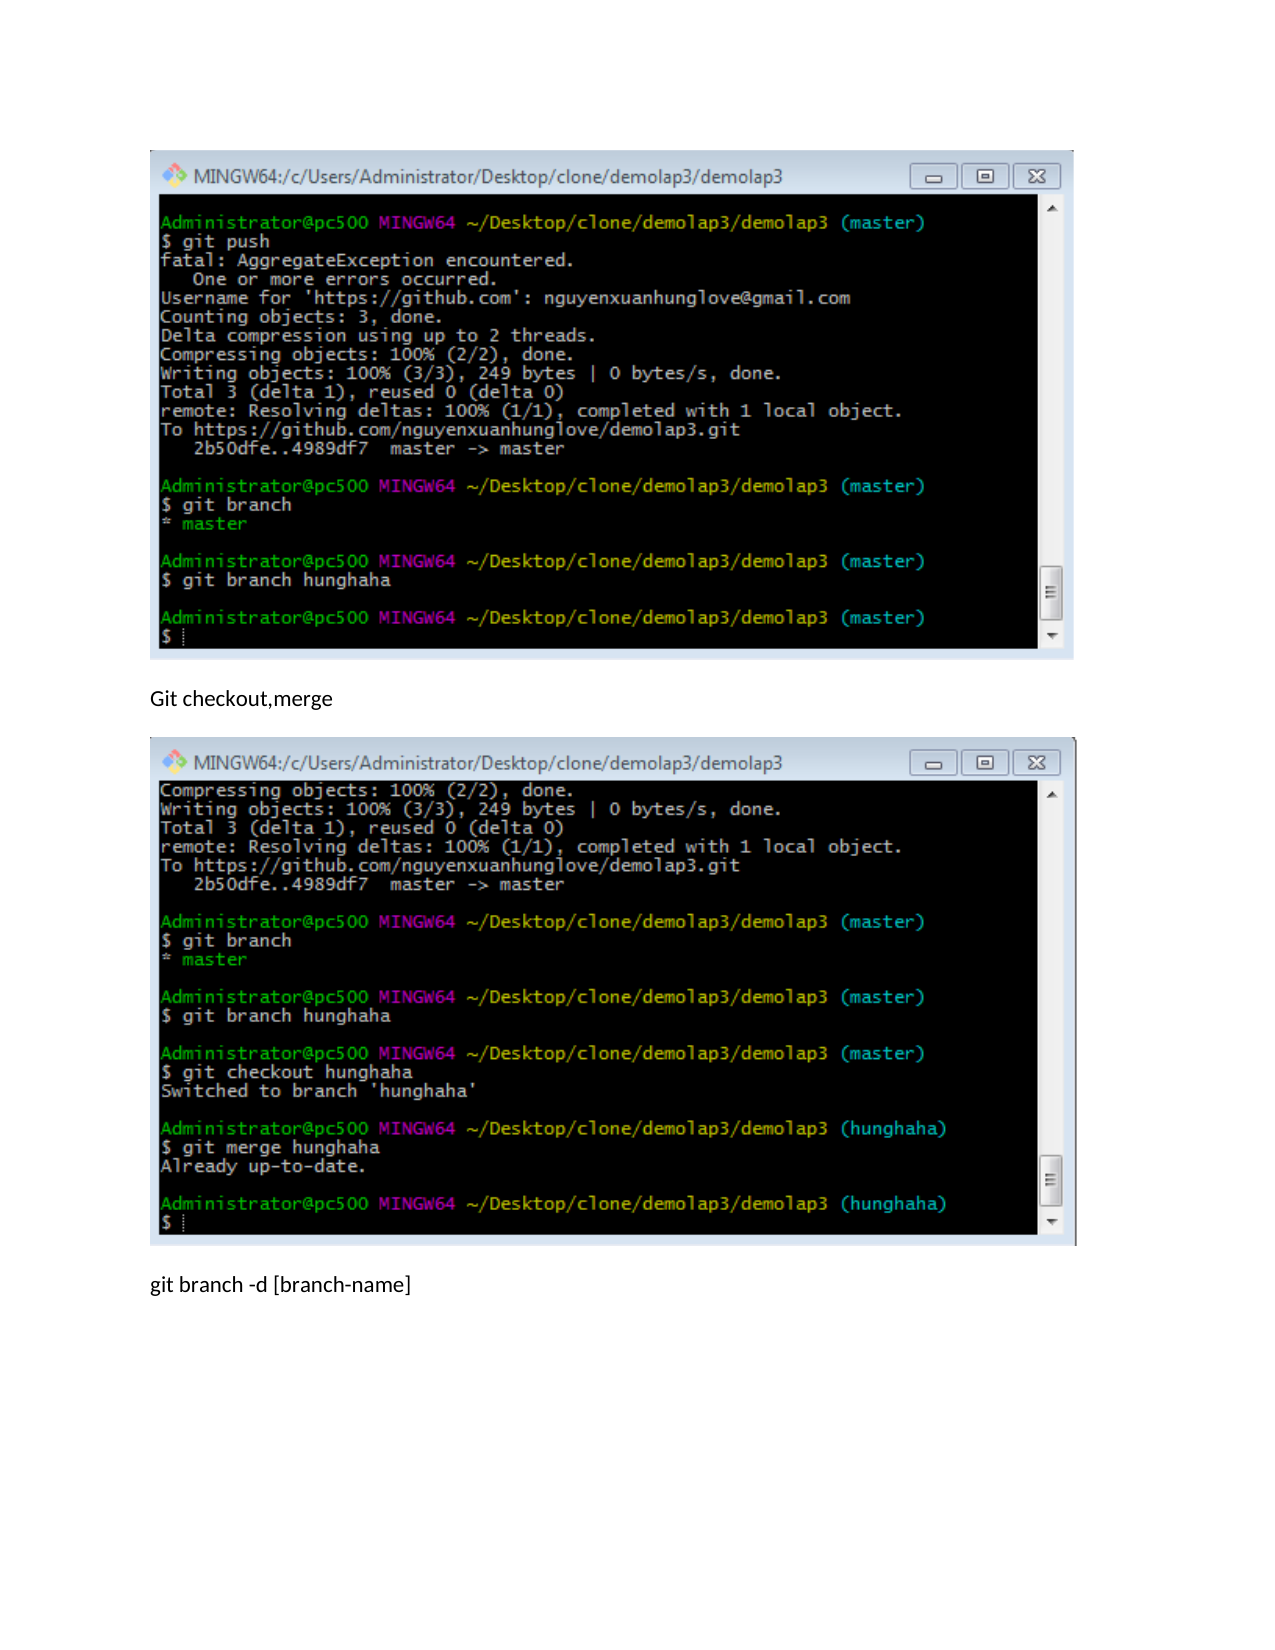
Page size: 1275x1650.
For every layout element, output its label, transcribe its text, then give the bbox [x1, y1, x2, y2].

picture [150, 150, 1074, 660]
picture [150, 737, 1080, 1246]
text Git checkout,merge [150, 684, 1125, 712]
text git branch -d [branch-name] [150, 1270, 1125, 1298]
